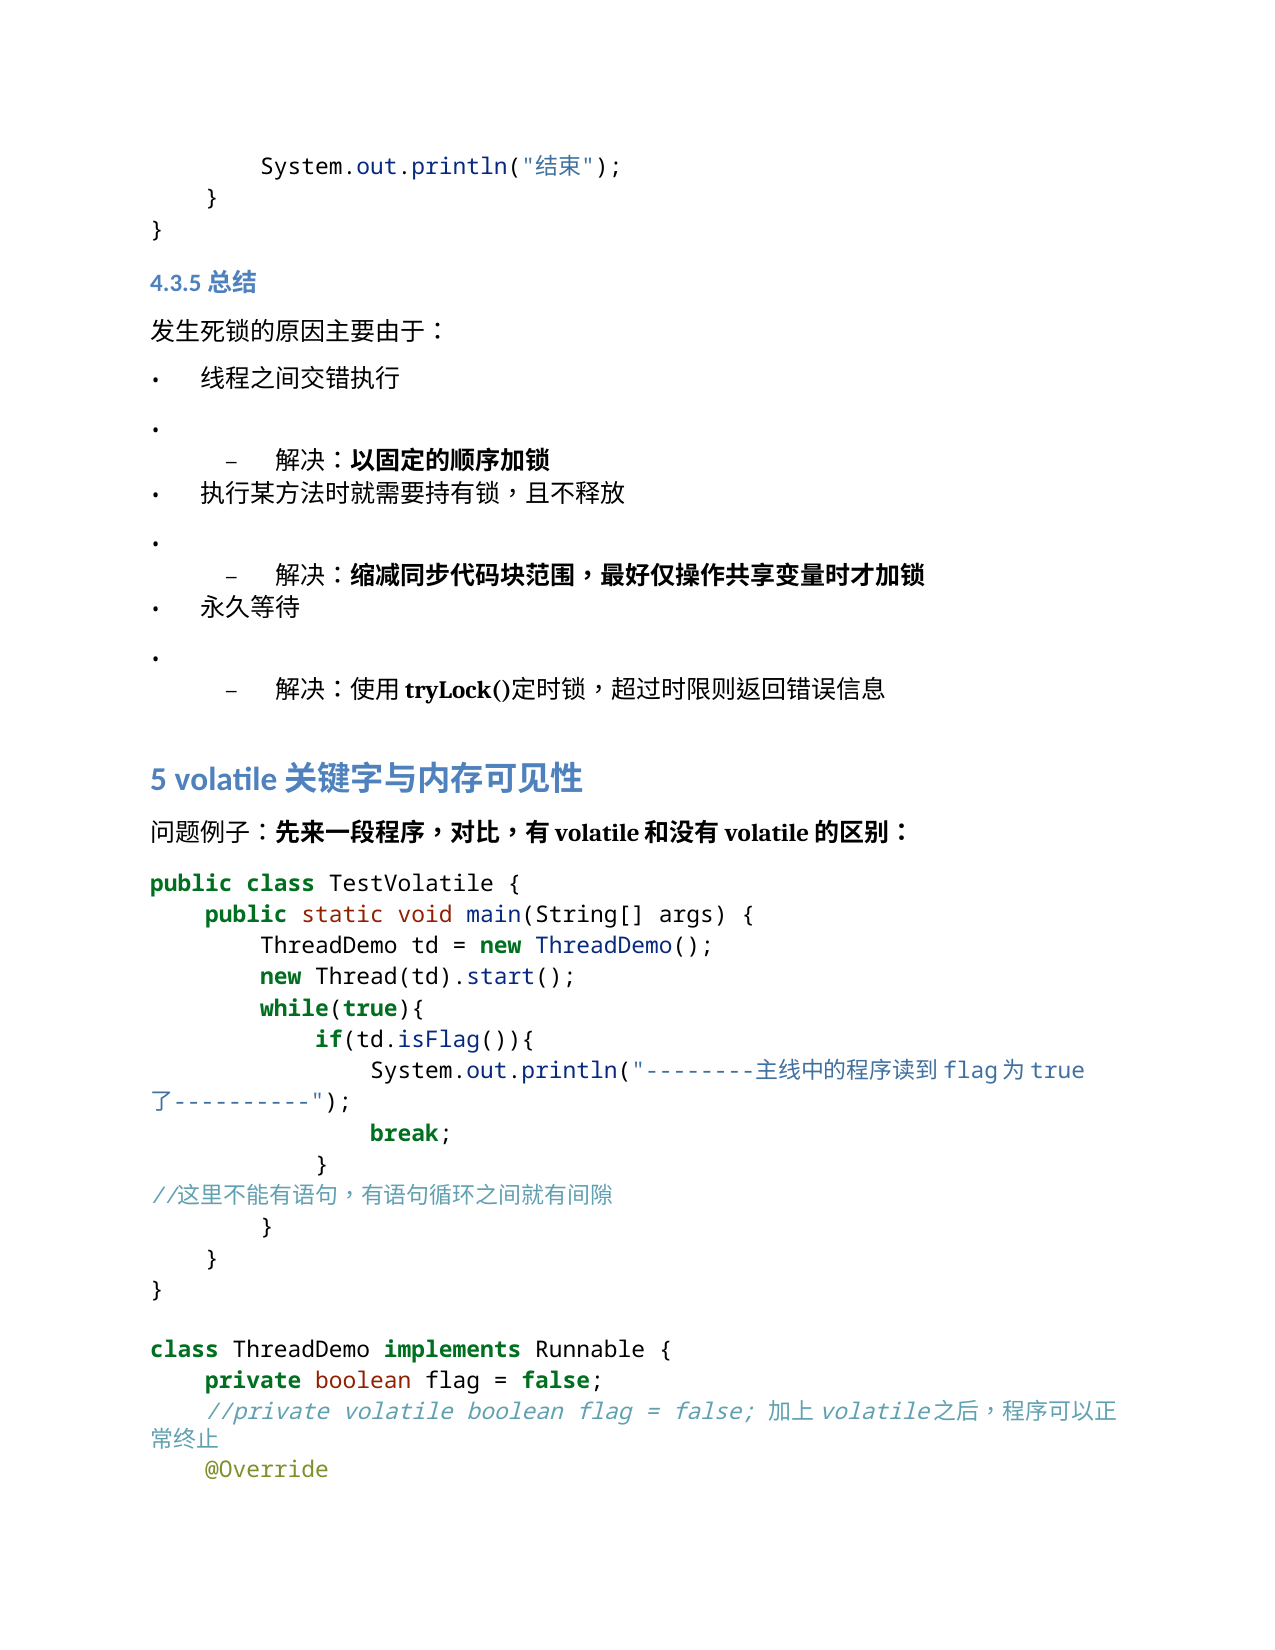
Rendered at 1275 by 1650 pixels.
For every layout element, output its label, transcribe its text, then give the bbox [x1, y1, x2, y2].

list 永久等待 [150, 594, 1125, 623]
subtitle 4.3.5 总结 [150, 264, 1125, 299]
subtitle 5 volatile关键字与内存可见性 [150, 755, 1125, 800]
list 解决：缩减同步代码块范围，最好仅操作共享变量时才加锁 [225, 562, 1125, 590]
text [150, 867, 1125, 1484]
text 问题例子：先来一段程序，对比，有volatile和没有volatile的区别： [150, 819, 1125, 848]
list 线程之间交错执行 [150, 365, 1125, 394]
list 解决：以固定的顺序加锁 [225, 447, 1125, 476]
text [150, 150, 1125, 244]
list 解决：使用tryLock()定时锁，超过时限则返回错误信息 [225, 676, 1125, 705]
text 发生死锁的原因主要由于： [150, 317, 1125, 346]
list 执行某方法时就需要持有锁，且不释放 [150, 479, 1125, 508]
